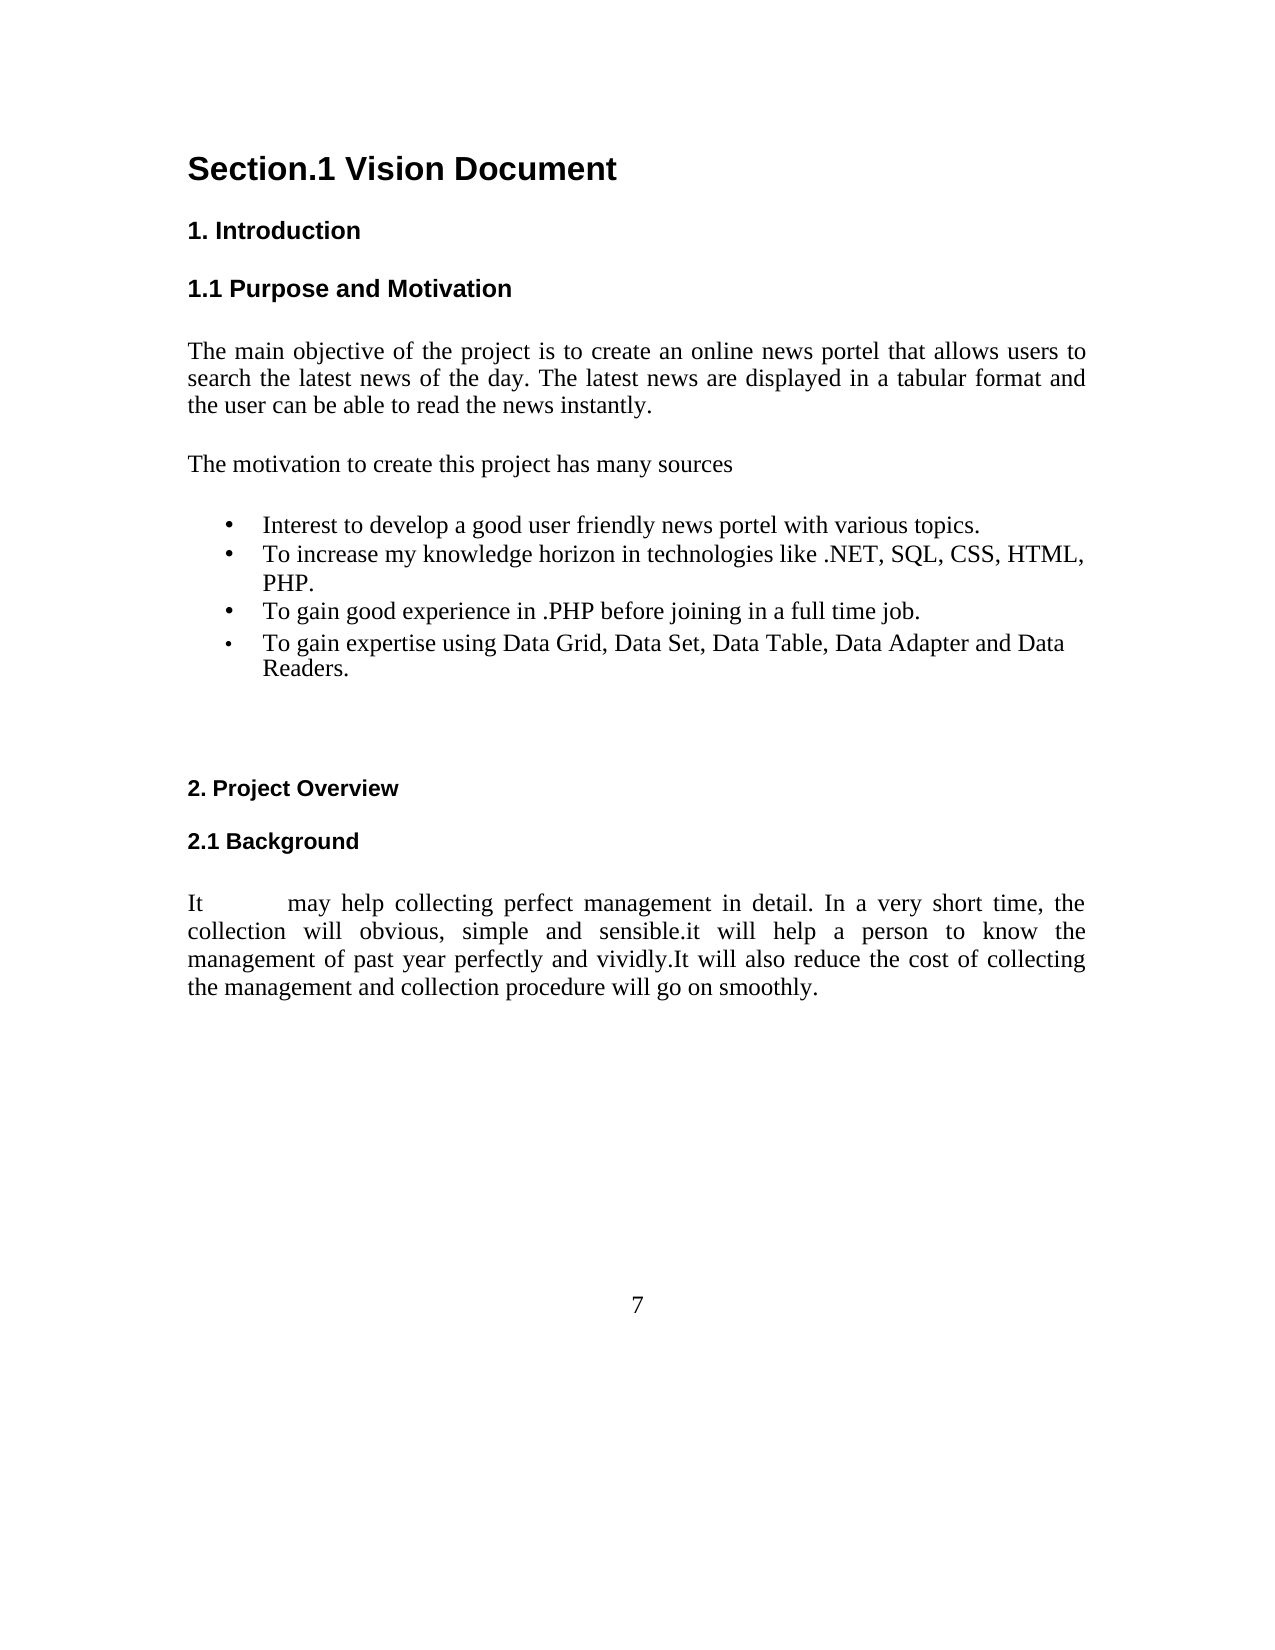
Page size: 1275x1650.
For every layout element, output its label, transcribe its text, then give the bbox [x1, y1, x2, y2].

list Project Overview 2.1 Background [187, 775, 400, 855]
text It may help collecting perfect management in detail. In a very short time, the collection will obvious, simple and sensible.it will help a person to know the management of past year perfectly and vividly.It will also reduce the cost of collecting the management and collection procedure will go on smoothly. [187, 889, 1087, 1001]
text 7 [150, 1290, 1125, 1319]
text 1. Introduction [187, 216, 1125, 245]
text The main objective of the project is to create an online news portel that allows users to search the latest news of the day. The latest news are displayed in a tabular format and the user can be able to read the news instantly. [187, 337, 1087, 419]
text Section.1 Vision Document [187, 149, 1125, 188]
text The motivation to create this project has many sources [187, 449, 1125, 477]
list Interest to develop a good user friendly news portel with various topics. [225, 514, 1046, 539]
text 1.1 Purpose and Motivation [187, 274, 1125, 302]
list To gain good experience in .PHP before joining in a full time job. [225, 596, 1125, 625]
list To increase my knowledge horizon in technologies like .NET, SQL, CSS, HTML, PHP. [225, 539, 1125, 596]
list To gain expertise using Data Grid, Data Set, Data Table, Data Adapter and Data Readers. [225, 631, 1087, 682]
